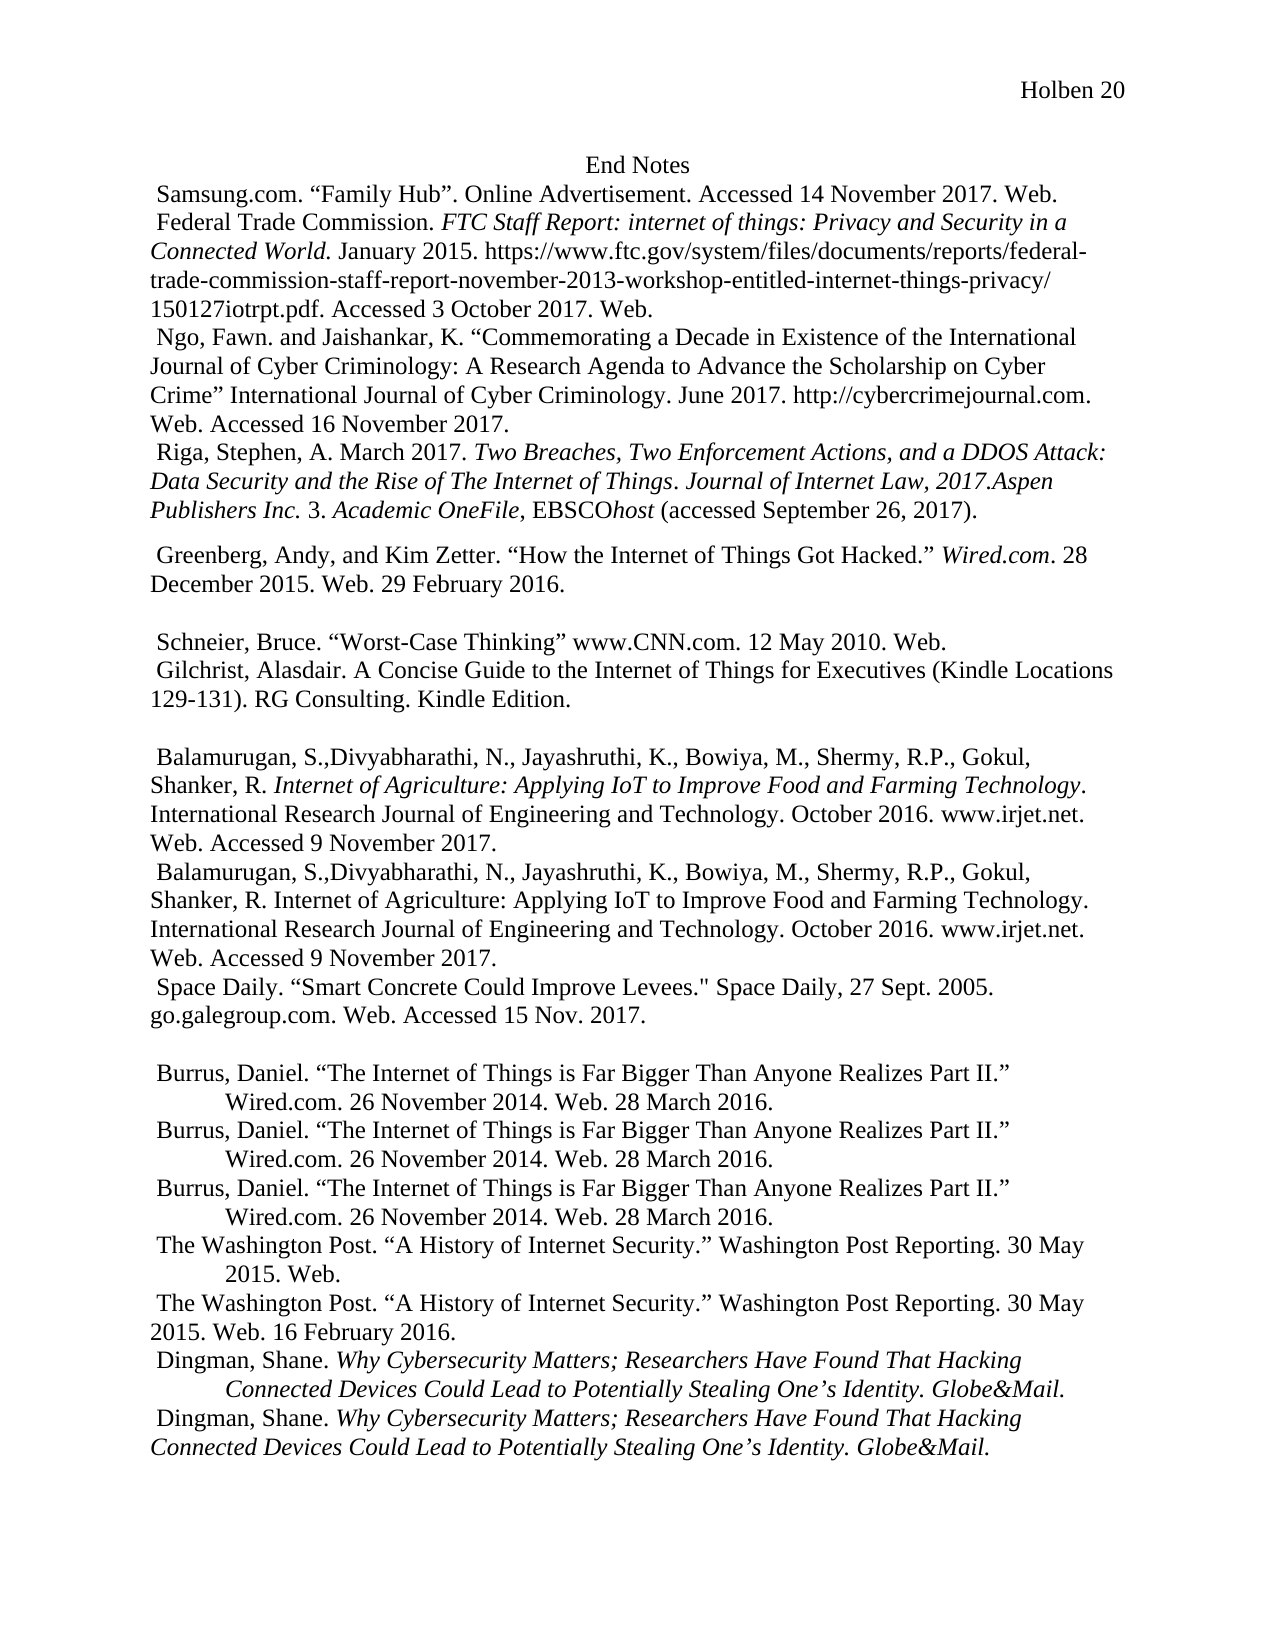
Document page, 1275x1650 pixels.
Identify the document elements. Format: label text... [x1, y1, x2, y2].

text Space Daily. “Smart Concrete Could Improve Levees." Space Daily, 27 Sept. 2005. go.galegroup.com. Web. Accessed 15 Nov. 2017. [150, 972, 1125, 1029]
text Federal Trade Commission. FTC Staff Report: internet of things: Privacy and Security in a Connected World. January 2015. https://www.ftc.gov/system/files/documents/reports/federal-trade-commission-staff-report-november-2013-workshop-entitled-internet-things-privacy/150127iotrpt.pdf. Accessed 3 October 2017. Web. [150, 207, 1125, 322]
text Balamurugan, S.,Divyabharathi, N., Jayashruthi, K., Bowiya, M., Shermy, R.P., Gokul, Shanker, R. Internet of Agriculture: Applying IoT to Improve Food and Farming Technology. International Research Journal of Engineering and Technology. October 2016. www.irjet.net. Web. Accessed 9 November 2017. [150, 742, 1125, 857]
text The Washington Post. “A History of Internet Security.” Washington Post Reporting. 30 May 2015. Web. [150, 1230, 1125, 1288]
text Dingman, Shane. Why Cybersecurity Matters; Researchers Have Found That Hacking Connected Devices Could Lead to Potentially Stealing One’s Identity. Globe&Mail. [150, 1403, 1125, 1460]
text Schneier, Bruce. “Worst-Case Thinking” www.CNN.com. 12 May 2010. Web. [150, 627, 1125, 655]
text Greenberg, Andy, and Kim Zetter. “How the Internet of Things Got Hacked.” Wired.com. 28 December 2015. Web. 29 February 2016. [150, 540, 1125, 598]
text Burrus, Daniel. “The Internet of Things is Far Bigger Than Anyone Realizes Part II.” Wired.com. 26 November 2014. Web. 28 March 2016. [150, 1058, 1125, 1115]
text Ngo, Fawn. and Jaishankar, K. “Commemorating a Decade in Existence of the International Journal of Cyber Criminology: A Research Agenda to Advance the Scholarship on Cyber Crime” International Journal of Cyber Criminology. June 2017. http://cybercrimejournal.com. Web. Accessed 16 November 2017. [150, 322, 1125, 437]
text Dingman, Shane. Why Cybersecurity Matters; Researchers Have Found That Hacking Connected Devices Could Lead to Potentially Stealing One’s Identity. Globe&Mail. [150, 1345, 1125, 1403]
text End Notes [150, 150, 1125, 179]
text Burrus, Daniel. “The Internet of Things is Far Bigger Than Anyone Realizes Part II.” Wired.com. 26 November 2014. Web. 28 March 2016. [150, 1173, 1125, 1230]
text Balamurugan, S.,Divyabharathi, N., Jayashruthi, K., Bowiya, M., Shermy, R.P., Gokul, Shanker, R. Internet of Agriculture: Applying IoT to Improve Food and Farming Technology. International Research Journal of Engineering and Technology. October 2016. www.irjet.net. Web. Accessed 9 November 2017. [150, 857, 1125, 972]
text Samsung.com. “Family Hub”. Online Advertisement. Accessed 14 November 2017. Web. [150, 179, 1125, 207]
text Gilchrist, Alasdair. A Concise Guide to the Internet of Things for Executives (Kindle Locations 129-131). RG Consulting. Kindle Edition. [150, 655, 1125, 713]
text Riga, Stephen, A. March 2017. Two Breaches, Two Enforcement Actions, and a DDOS Attack: Data Security and the Rise of The Internet of Things. Journal of Internet Law, 2017.Aspen Publishers Inc. 3. Academic OneFile, EBSCOhost (accessed September 26, 2017). [150, 437, 1125, 524]
text Burrus, Daniel. “The Internet of Things is Far Bigger Than Anyone Realizes Part II.” Wired.com. 26 November 2014. Web. 28 March 2016. [150, 1115, 1125, 1173]
text The Washington Post. “A History of Internet Security.” Washington Post Reporting. 30 May 2015. Web. 16 February 2016. [150, 1288, 1125, 1345]
